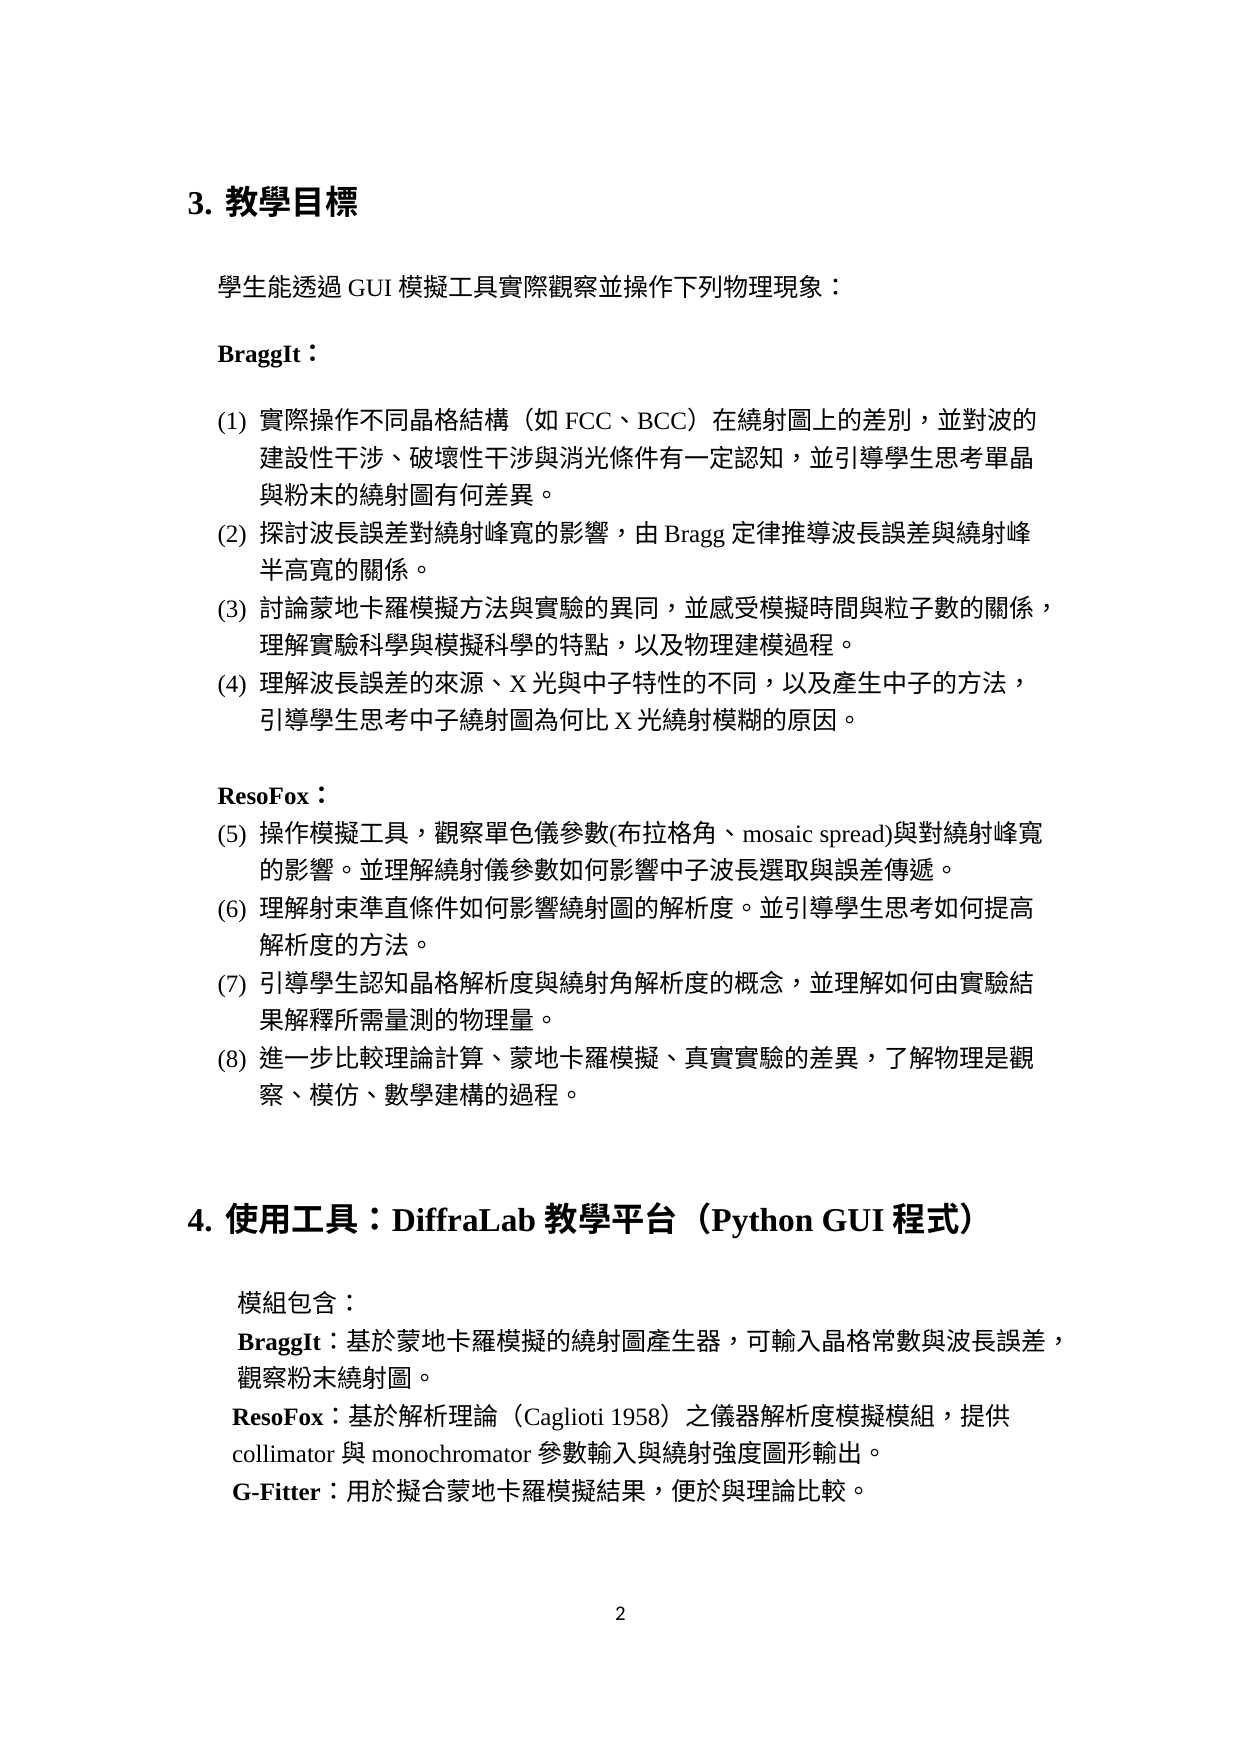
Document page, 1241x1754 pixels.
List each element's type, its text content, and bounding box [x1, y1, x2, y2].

text ResoFox： [217, 775, 1053, 812]
list 討論蒙地卡羅模擬方法與實驗的異同，並感受模擬時間與粒子數的關係，理解實驗科學與模擬科學的特點，以及物理建模過程。 [217, 587, 1053, 662]
text BraggIt： [217, 333, 1053, 371]
list 引導學生認知晶格解析度與繞射角解析度的概念，並理解如何由實驗結果解釋所需量測的物理量。 [217, 962, 1053, 1037]
list G-Fitter：用於擬合蒙地卡羅模擬結果，便於與理論比較。 [232, 1471, 1053, 1508]
list 實際操作不同晶格結構（如 FCC、BCC）在繞射圖上的差別，並對波的建設性干涉、破壞性干涉與消光條件有一定認知，並引導學生思考單晶與粉末的繞射圖有何差異。 [217, 400, 1053, 512]
list BraggIt：基於蒙地卡羅模擬的繞射圖產生器，可輸入晶格常數與波長誤差，觀察粉末繞射圖。 [237, 1321, 1053, 1396]
list 理解波長誤差的來源、X光與中子特性的不同，以及產生中子的方法，引導學生思考中子繞射圖為何比X光繞射模糊的原因。 [217, 662, 1053, 737]
list ResoFox：基於解析理論（Caglioti 1958）之儀器解析度模擬模組，提供 collimator 與 monochromator 參數輸入與繞射強度圖形輸出。 [232, 1396, 1053, 1471]
list 操作模擬工具，觀察單色儀參數(布拉格角、mosaic spread)與對繞射峰寬的影響。並理解繞射儀參數如何影響中子波長選取與誤差傳遞。 [217, 812, 1053, 887]
list 學生能透過 GUI 模擬工具實際觀察並操作下列物理現象： [217, 267, 1053, 304]
list 模組包含： [237, 1283, 1053, 1321]
subtitle 教學目標 [187, 162, 1053, 237]
subtitle 使用工具：DiffraLab 教學平台（Python GUI 程式） [187, 1179, 1053, 1254]
list 理解射束準直條件如何影響繞射圖的解析度。並引導學生思考如何提高解析度的方法。 [217, 887, 1053, 962]
list 進一步比較理論計算、蒙地卡羅模擬、真實實驗的差異，了解物理是觀察、模仿、數學建構的過程。 [217, 1037, 1053, 1112]
list 探討波長誤差對繞射峰寬的影響，由Bragg 定律推導波長誤差與繞射峰半高寬的關係。 [217, 512, 1053, 587]
